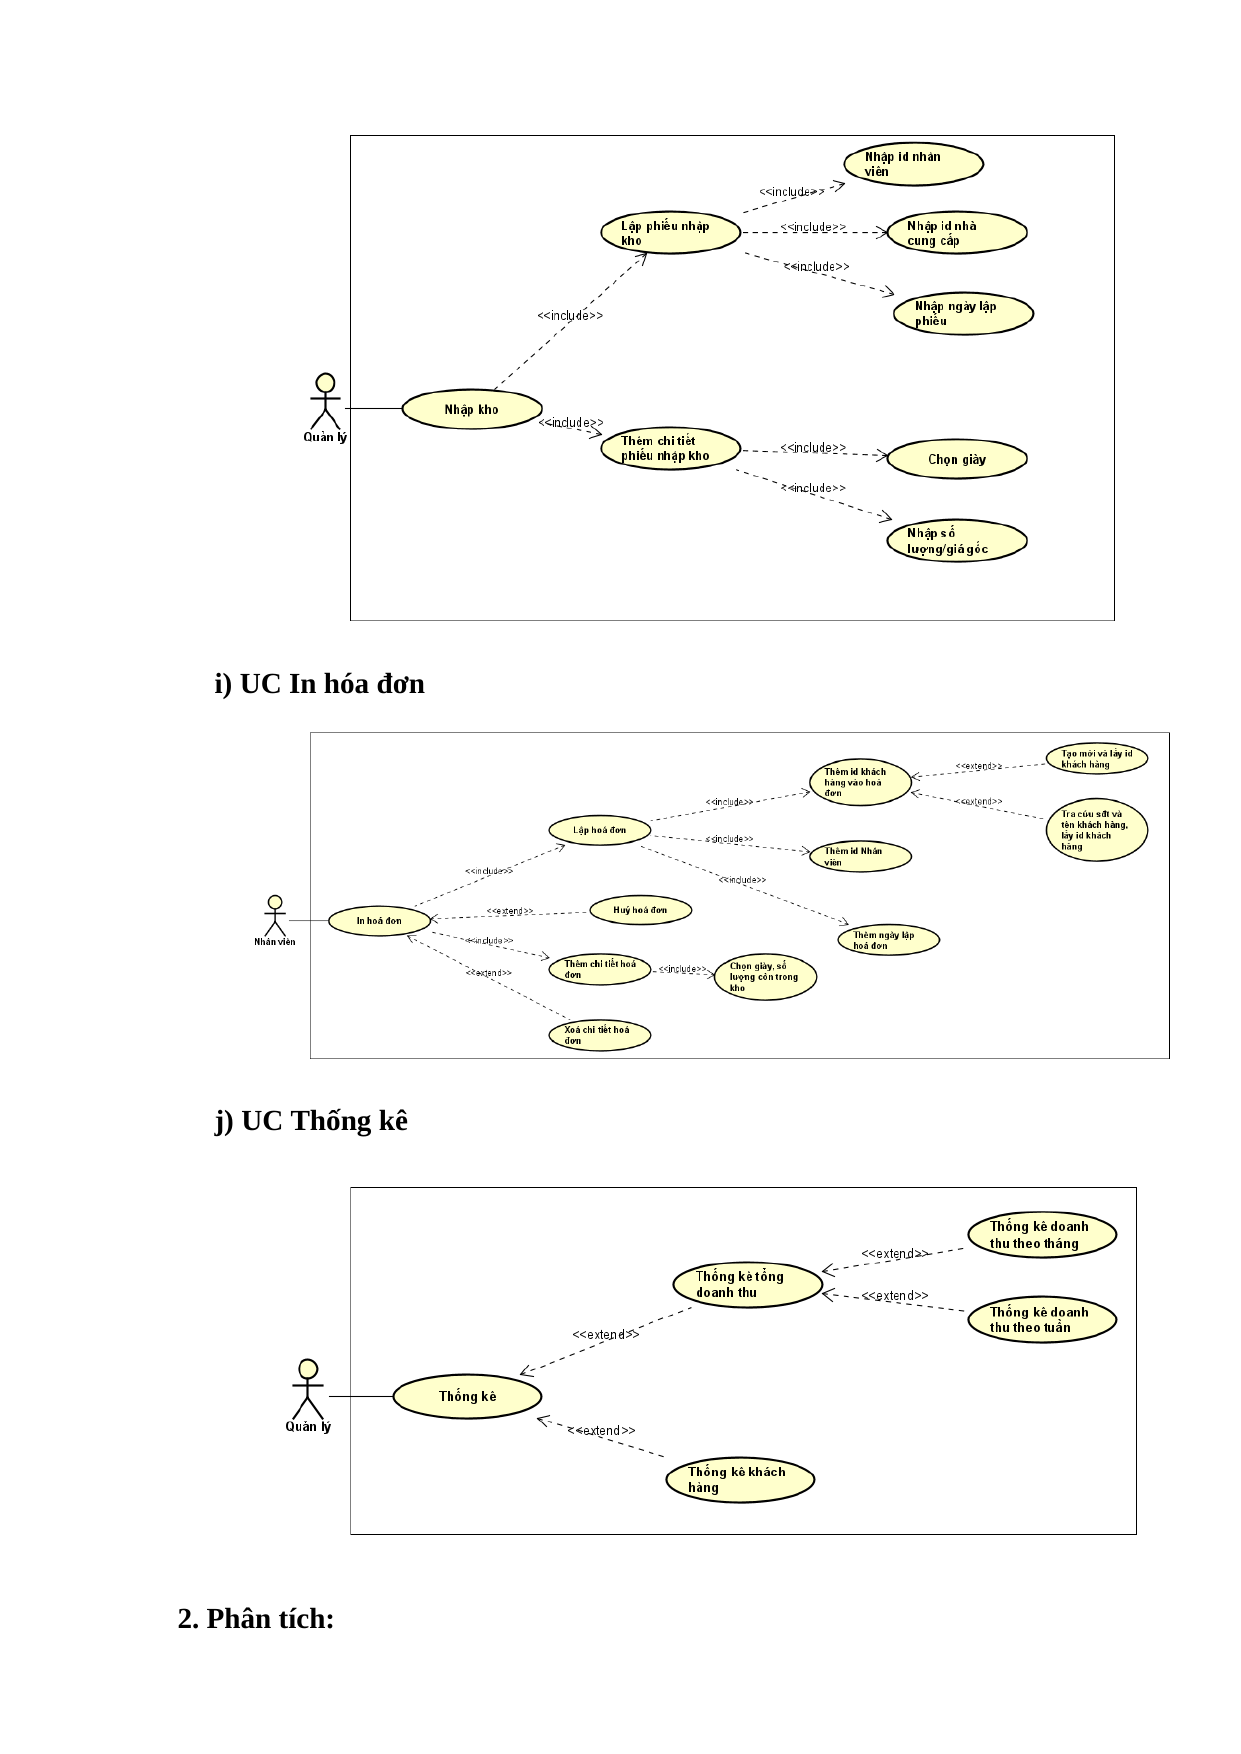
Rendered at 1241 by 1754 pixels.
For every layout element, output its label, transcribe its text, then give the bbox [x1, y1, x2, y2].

picture [251, 118, 1197, 644]
picture [251, 722, 1197, 1081]
picture [251, 1159, 1197, 1579]
text UC In hóa đơn [214, 667, 1122, 700]
text UC Thống kê [214, 1103, 1122, 1137]
text Phân tích: [177, 1601, 1122, 1634]
